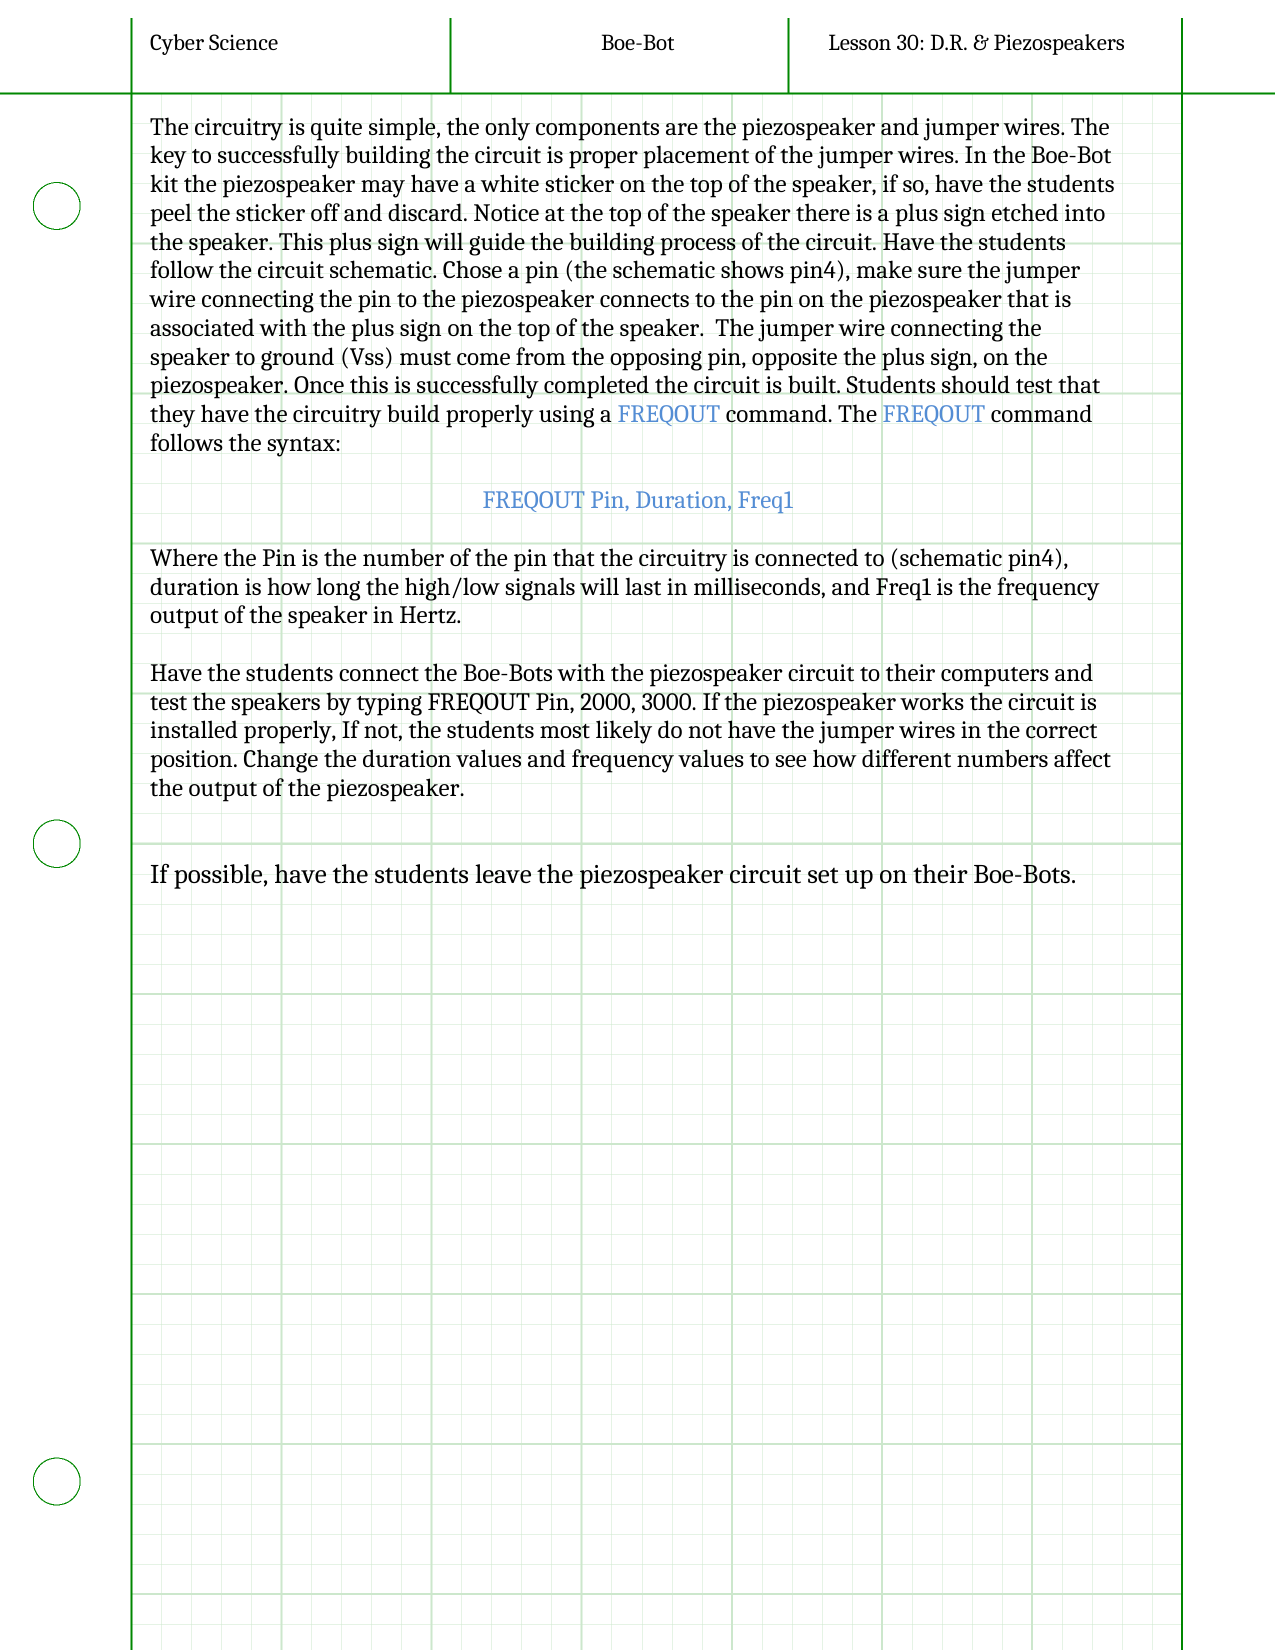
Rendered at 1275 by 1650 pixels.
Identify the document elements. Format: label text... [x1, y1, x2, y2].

text FREQOUT Pin, Duration, Freq1 [150, 486, 1125, 515]
text Have the students connect the Boe-Bots with the piezospeaker circuit to their computers and test the speakers by typing FREQOUT Pin, 2000, 3000. If the piezospeaker works the circuit is installed properly, If not, the students most likely do not have the jumper wires in the correct position. Change the duration values and frequency values to see how different numbers affect the output of the piezospeaker. [150, 659, 1125, 802]
text The circuitry is quite simple, the only components are the piezospeaker and jumper wires. The key to successfully building the circuit is proper placement of the jumper wires. In the Boe-Bot kit the piezospeaker may have a white sticker on the top of the speaker, if so, have the students peel the sticker off and discard. Notice at the top of the speaker there is a plus sign etched into the speaker. This plus sign will guide the building process of the circuit. Have the students follow the circuit schematic. Chose a pin (the schematic shows pin4), make sure the jumper wire connecting the pin to the piezospeaker connects to the pin on the piezospeaker that is associated with the plus sign on the top of the speaker. The jumper wire connecting the speaker to ground (Vss) must come from the opposing pin, opposite the plus sign, on the piezospeaker. Once this is successfully completed the circuit is built. Students should test that they have the circuitry build properly using a FREQOUT command. The FREQOUT command follows the syntax: [150, 112, 1125, 457]
text Where the Pin is the number of the pin that the circuitry is connected to (schematic pin4), duration is how long the high/low signals will last in milliseconds, and Freq1 is the frequency output of the speaker in Hertz. [150, 544, 1125, 630]
text If possible, have the students leave the piezospeaker circuit set up on their Boe-Bots. [150, 859, 1125, 890]
picture [0, 18, 1275, 1650]
